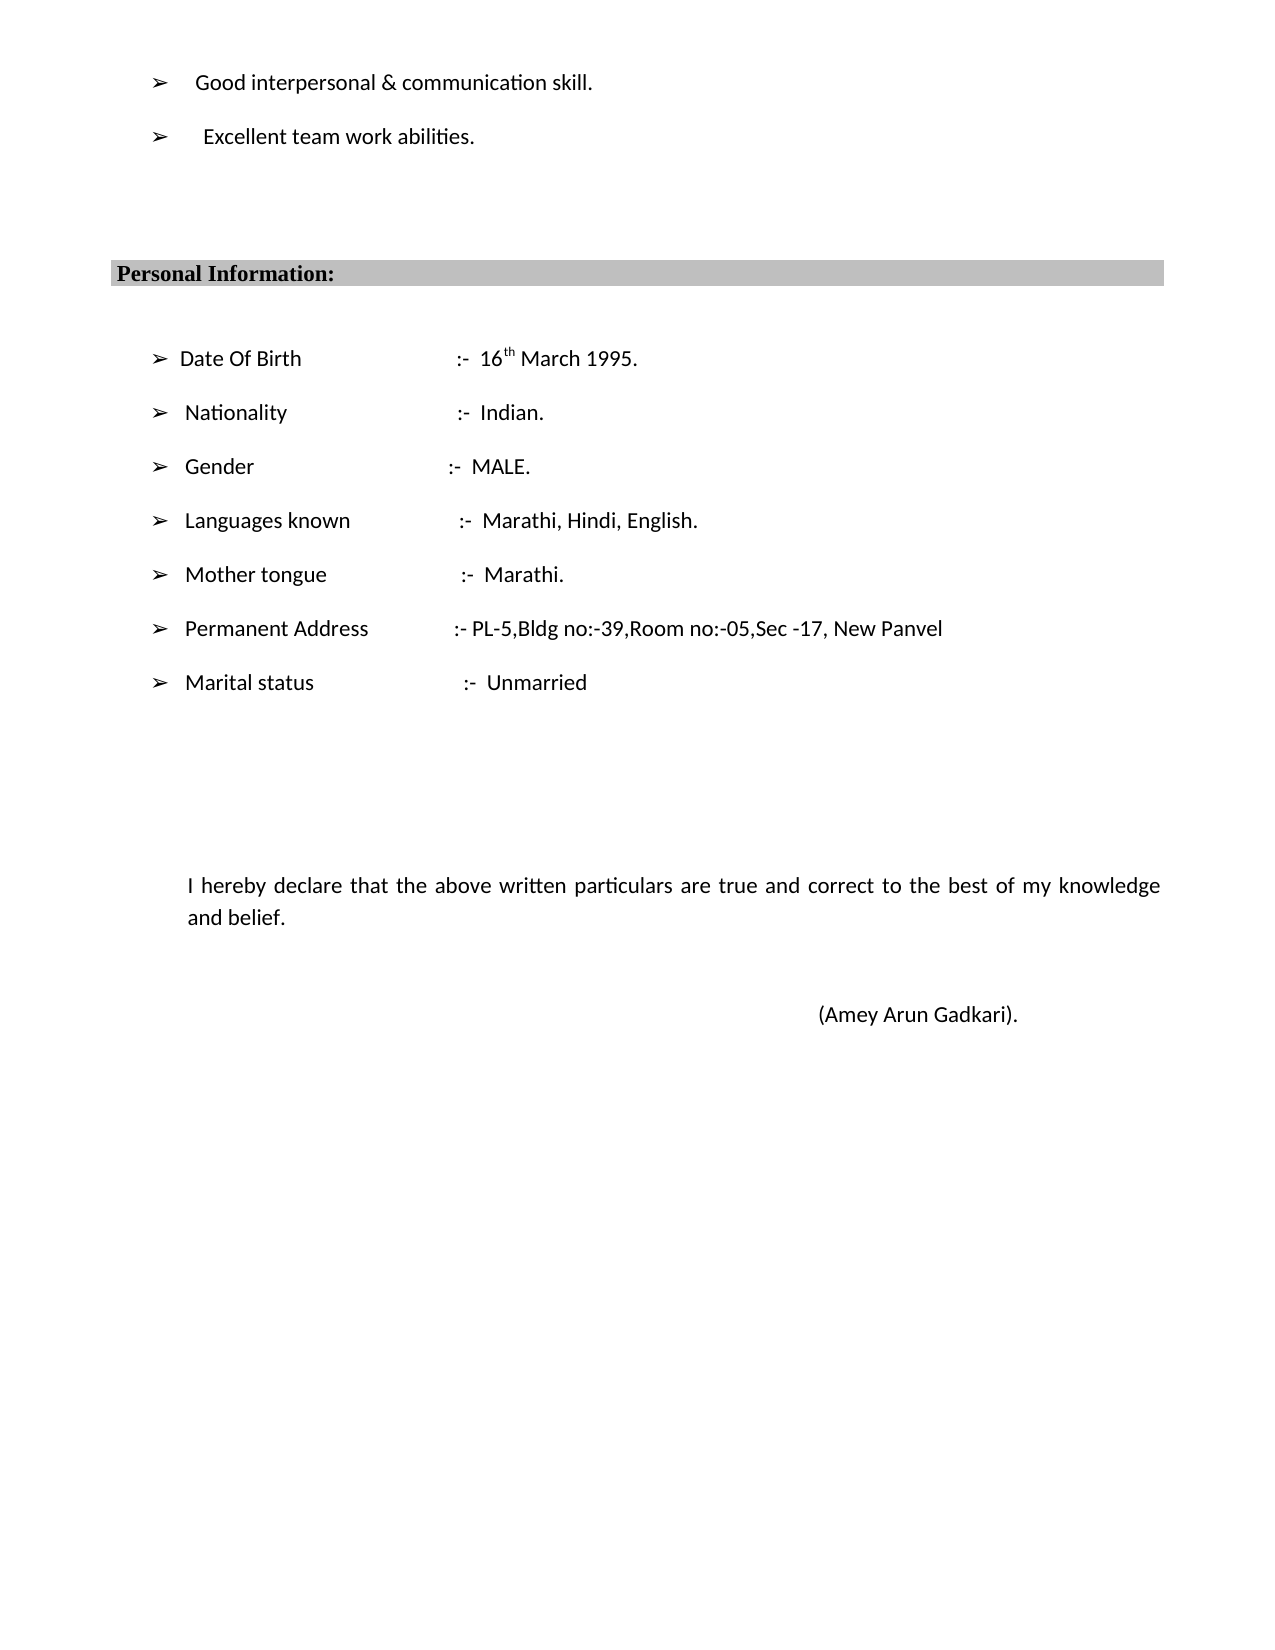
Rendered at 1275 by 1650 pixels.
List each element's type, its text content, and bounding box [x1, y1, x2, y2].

list Marital status :- Unmarried [150, 656, 1162, 703]
list Excellent team work abilities. [150, 110, 1162, 157]
list Gender :- MALE. [150, 440, 1162, 487]
text Personal Information: [111, 260, 1164, 286]
text (Amey Arun Gadkari). [112, 1001, 1162, 1029]
list Nationality :- Indian. [150, 386, 1162, 433]
list Date Of Birth :- 16th March 1995. [150, 332, 1162, 379]
text I hereby declare that the above written particulars are true and correct to the best of my knowledge and belief. [187, 871, 1162, 931]
list Mother tongue :- Marathi. [150, 548, 1162, 595]
list Permanent Address :- PL-5,Bldg no:-39,Room no:-05,Sec -17, New Panvel [150, 602, 1162, 649]
list Good interpersonal & communication skill. [150, 56, 1162, 103]
list Languages known :- Marathi, Hindi, English. [150, 494, 1162, 541]
